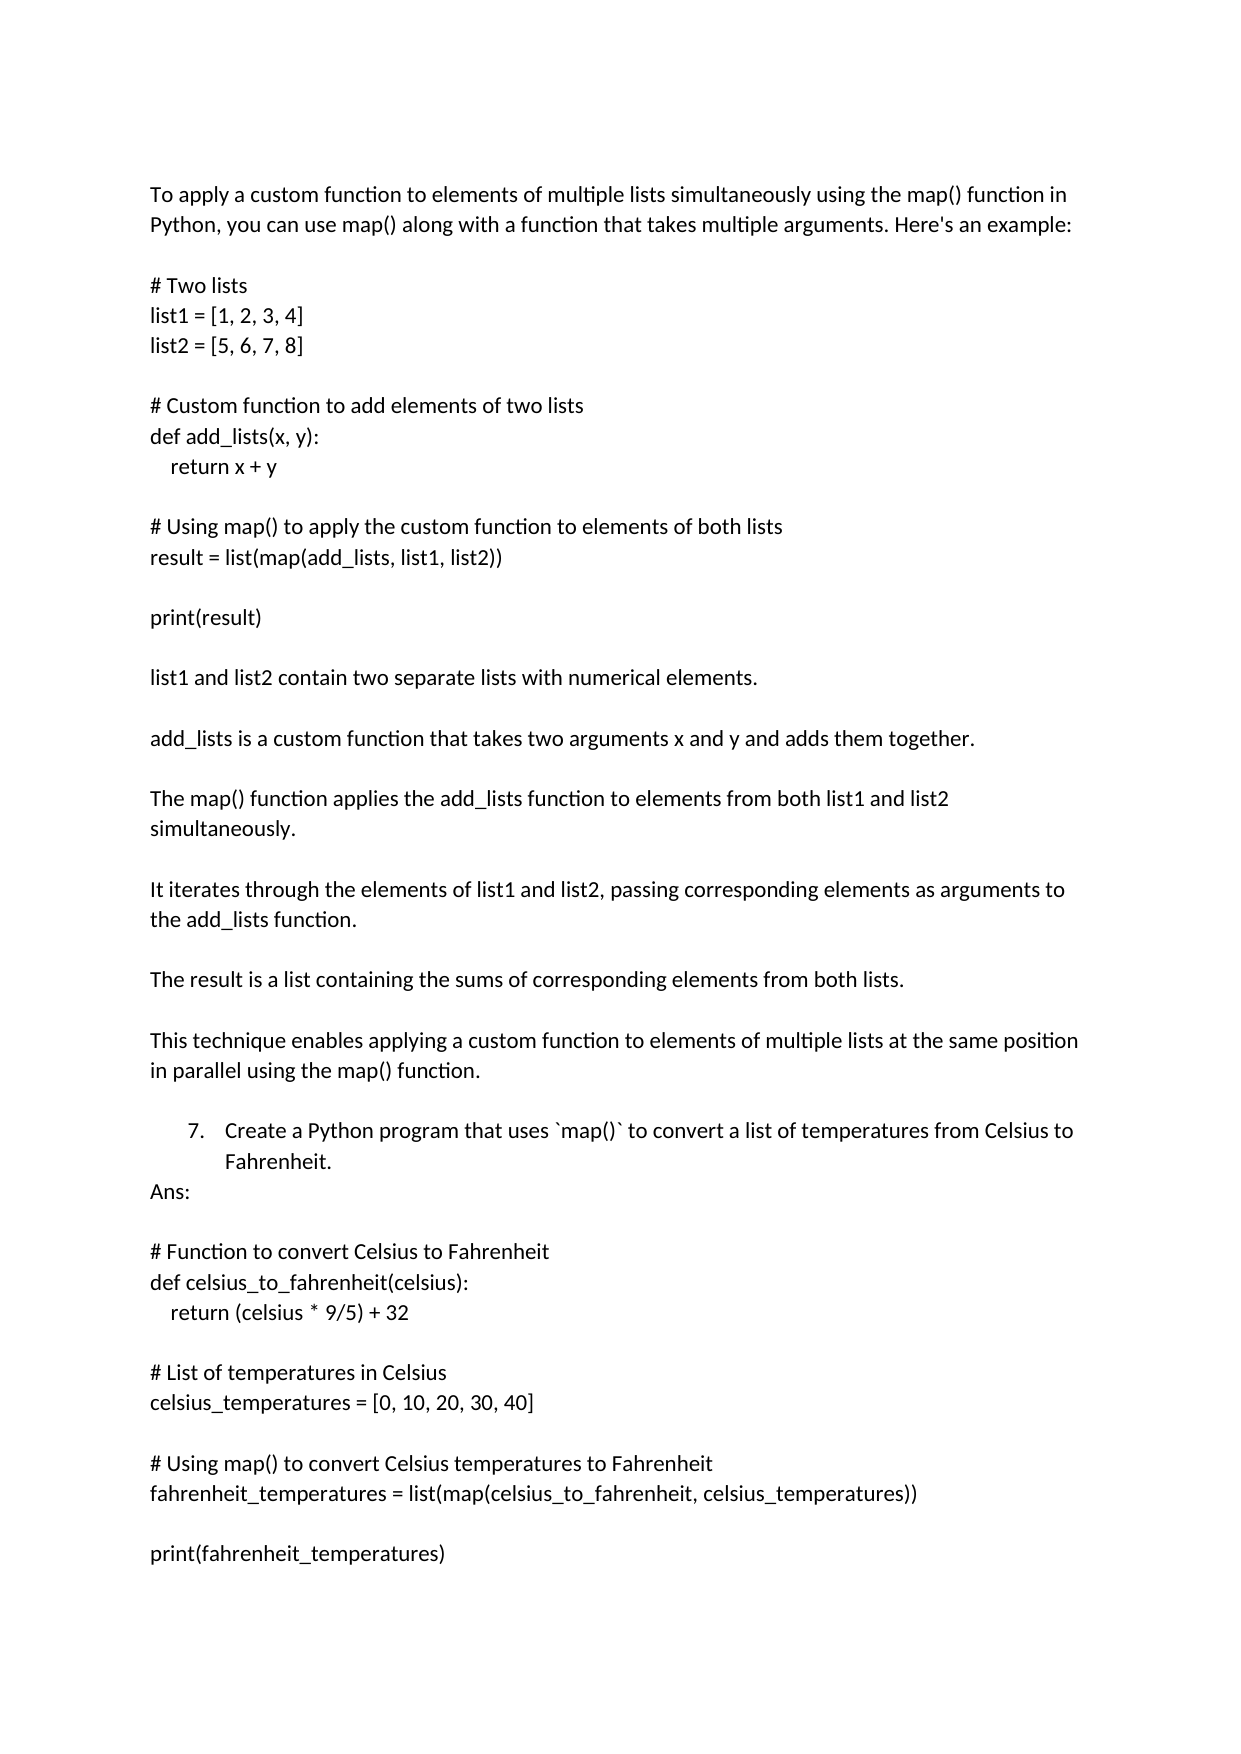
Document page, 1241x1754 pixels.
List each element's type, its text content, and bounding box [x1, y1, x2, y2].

text def add_lists(x, y): [150, 422, 1090, 450]
text list2 = [5, 6, 7, 8] [150, 331, 1090, 359]
text The map() function applies the add_lists function to elements from both list1 and list2 simultaneously. [150, 784, 1090, 843]
text # List of temperatures in Celsius [150, 1358, 1090, 1386]
text # Custom function to add elements of two lists [150, 392, 1090, 420]
text return x + y [150, 452, 1090, 480]
text # Two lists [150, 271, 1090, 299]
text fahrenheit_temperatures = list(map(celsius_to_fahrenheit, celsius_temperatures)) [150, 1479, 1090, 1507]
text add_lists is a custom function that takes two arguments x and y and adds them together. [150, 724, 1090, 752]
text Ans: [150, 1177, 1090, 1205]
text The result is a list containing the sums of corresponding elements from both lists. [150, 966, 1090, 994]
text To apply a custom function to elements of multiple lists simultaneously using the map() function in Python, you can use map() along with a function that takes multiple arguments. Here's an example: [150, 180, 1090, 238]
list Create a Python program that uses `map()` to convert a list of temperatures from Celsius to Fahrenheit. [187, 1117, 1090, 1175]
text print(fahrenheit_temperatures) [150, 1539, 1090, 1568]
text return (celsius * 9/5) + 32 [150, 1298, 1090, 1326]
text It iterates through the elements of list1 and list2, passing corresponding elements as arguments to the add_lists function. [150, 875, 1090, 933]
text list1 and list2 contain two separate lists with numerical elements. [150, 663, 1090, 692]
text # Using map() to apply the custom function to elements of both lists [150, 512, 1090, 541]
text # Using map() to convert Celsius temperatures to Fahrenheit [150, 1449, 1090, 1477]
text celsius_temperatures = [0, 10, 20, 30, 40] [150, 1388, 1090, 1417]
text This technique enables applying a custom function to elements of multiple lists at the same position in parallel using the map() function. [150, 1026, 1090, 1084]
text list1 = [1, 2, 3, 4] [150, 301, 1090, 329]
text def celsius_to_fahrenheit(celsius): [150, 1268, 1090, 1296]
text result = list(map(add_lists, list1, list2)) [150, 543, 1090, 571]
text print(result) [150, 603, 1090, 631]
text # Function to convert Celsius to Fahrenheit [150, 1237, 1090, 1266]
